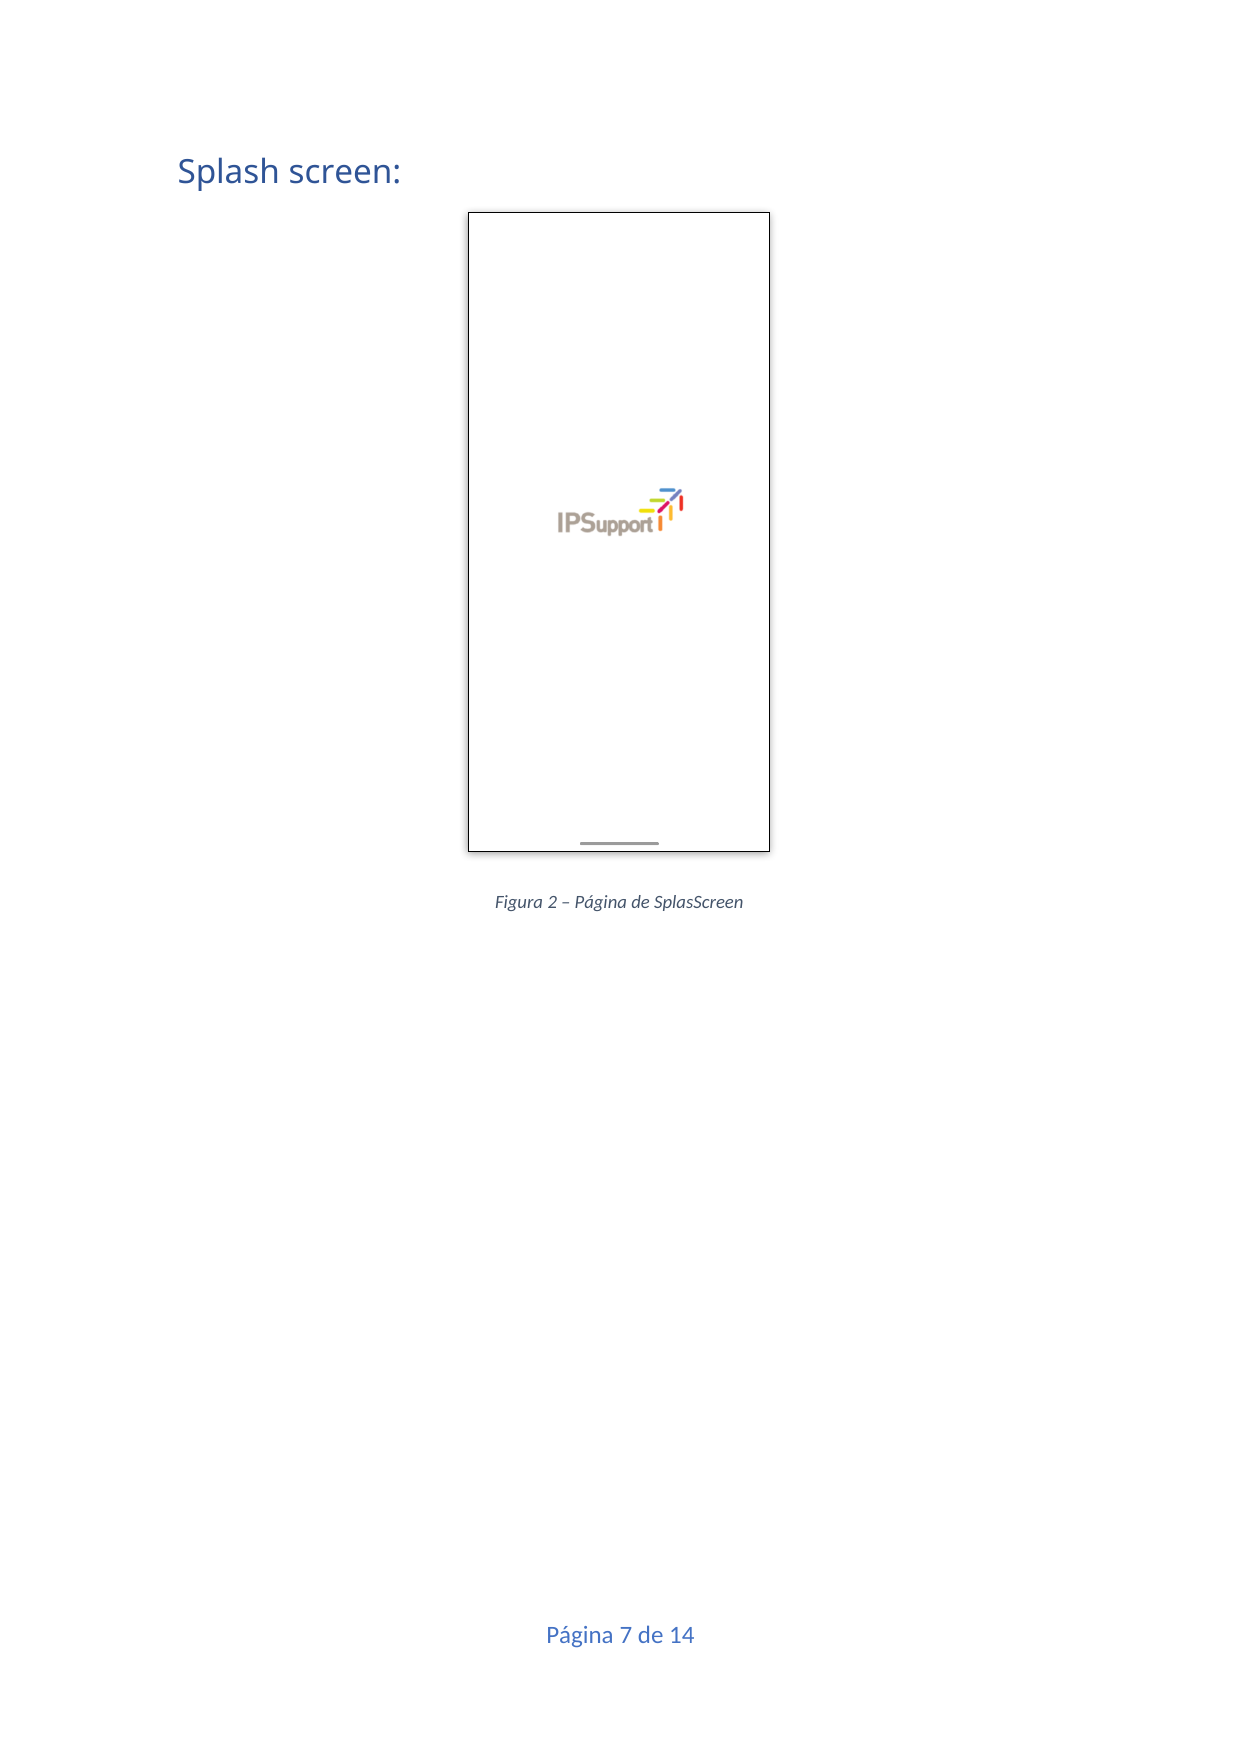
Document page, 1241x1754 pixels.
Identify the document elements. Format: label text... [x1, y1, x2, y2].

subtitle Splash screen: [177, 148, 1063, 193]
picture [469, 213, 769, 851]
